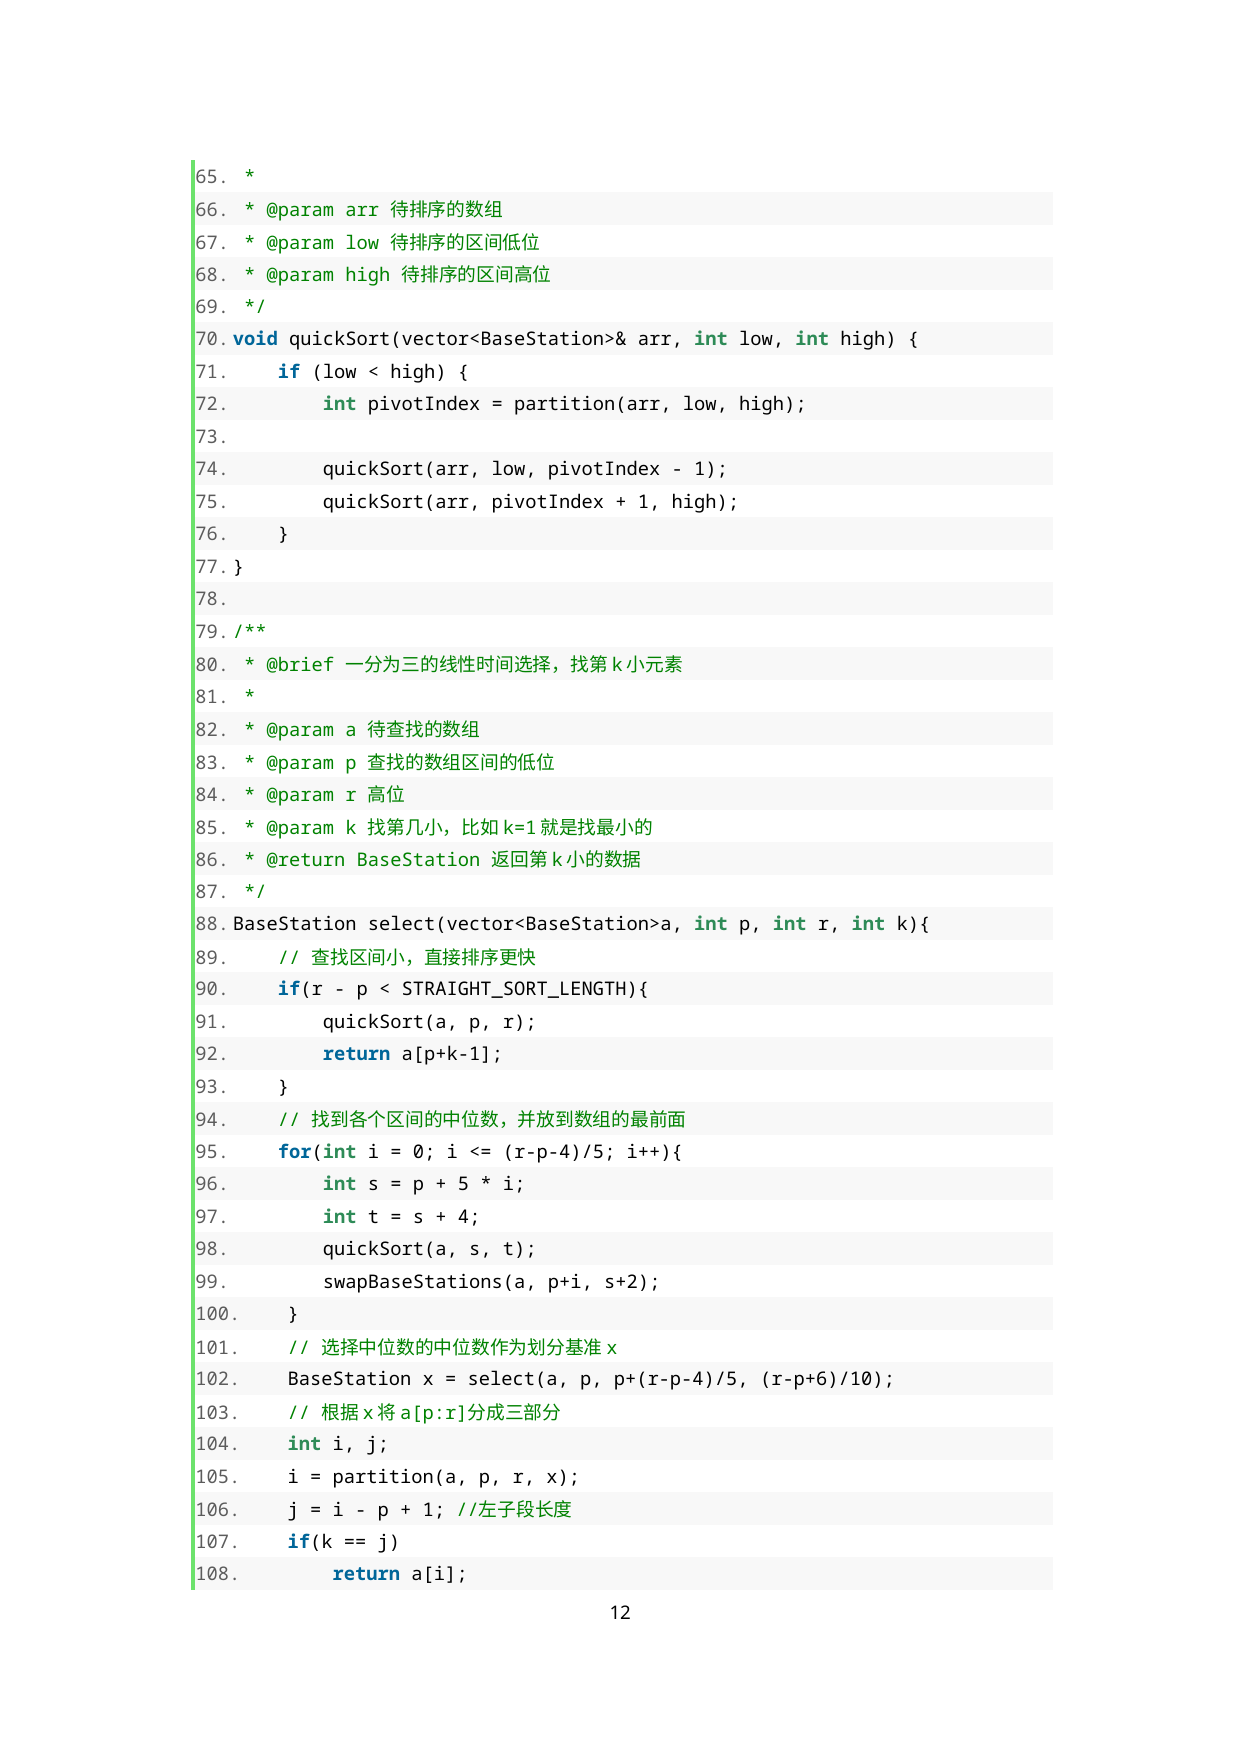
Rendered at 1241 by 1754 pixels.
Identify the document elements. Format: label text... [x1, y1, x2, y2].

list return a[i]; [195, 1557, 1053, 1590]
list quickSort(a, s, t); [195, 1232, 1053, 1265]
list * @param low 待排序的区间低位 [195, 225, 1053, 257]
list } [195, 1070, 1053, 1102]
list BaseStation select(vector<BaseStation>a, int p, int r, int k){ [195, 907, 1053, 940]
list * [195, 680, 1053, 712]
list } [195, 1297, 1053, 1330]
list * @param a 待查找的数组 [195, 712, 1053, 745]
list */ [195, 290, 1053, 322]
list * @param p 查找的数组区间的低位 [195, 745, 1053, 777]
list int pivotIndex = partition(arr, low, high); [195, 387, 1053, 420]
list swapBaseStations(a, p+i, s+2); [195, 1265, 1053, 1297]
list /** [195, 615, 1053, 647]
list // 查找区间小，直接排序更快 [195, 940, 1053, 972]
list // 选择中位数的中位数作为划分基准x [195, 1330, 1053, 1362]
list if(k == j) [195, 1525, 1053, 1557]
list * @param k 找第几小，比如k=1就是找最小的 [195, 810, 1053, 842]
list BaseStation x = select(a, p, p+(r-p-4)/5, (r-p+6)/10); [195, 1362, 1053, 1395]
list j = i - p + 1; //左子段长度 [195, 1492, 1053, 1525]
list } [195, 550, 1053, 582]
list quickSort(arr, pivotIndex + 1, high); [195, 485, 1053, 517]
list if(r - p < STRAIGHT_SORT_LENGTH){ [195, 972, 1053, 1005]
list void quickSort(vector<BaseStation>& arr, int low, int high) { [195, 322, 1053, 355]
list quickSort(a, p, r); [195, 1005, 1053, 1037]
list // 找到各个区间的中位数，并放到数组的最前面 [195, 1102, 1053, 1135]
list * @param high 待排序的区间高位 [195, 257, 1053, 290]
list if (low < high) { [195, 355, 1053, 387]
list i = partition(a, p, r, x); [195, 1460, 1053, 1492]
list * @return BaseStation 返回第k小的数据 [195, 842, 1053, 875]
list * [195, 160, 1053, 192]
list * @param arr 待排序的数组 [195, 192, 1053, 225]
list */ [195, 875, 1053, 907]
list return a[p+k-1]; [195, 1037, 1053, 1070]
list int i, j; [195, 1427, 1053, 1460]
list } [195, 517, 1053, 550]
list * @brief 一分为三的线性时间选择，找第k小元素 [195, 647, 1053, 680]
list int s = p + 5 * i; [195, 1167, 1053, 1200]
list * @param r 高位 [195, 777, 1053, 810]
list int t = s + 4; [195, 1200, 1053, 1232]
list quickSort(arr, low, pivotIndex - 1); [195, 452, 1053, 485]
list for(int i = 0; i <= (r-p-4)/5; i++){ [195, 1135, 1053, 1167]
list // 根据x将a[p:r]分成三部分 [195, 1395, 1053, 1427]
